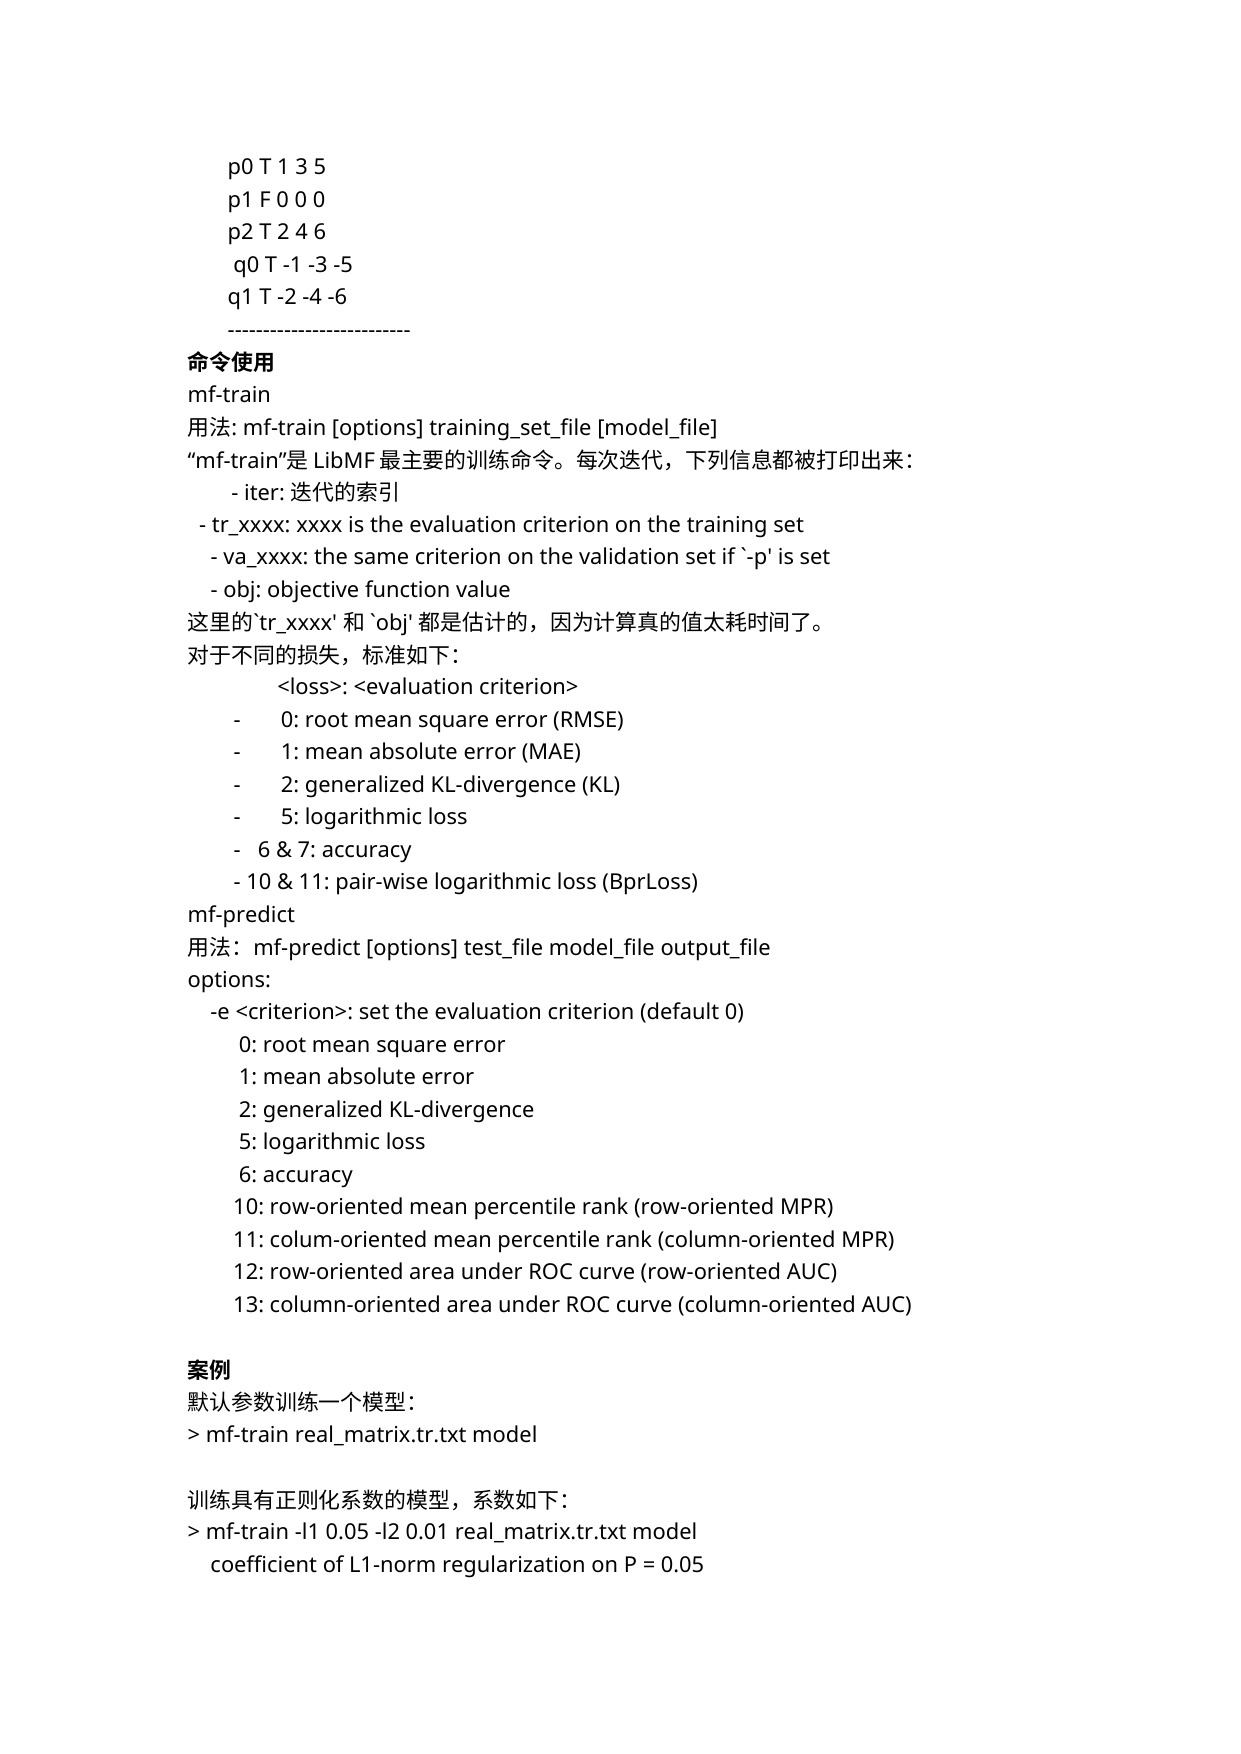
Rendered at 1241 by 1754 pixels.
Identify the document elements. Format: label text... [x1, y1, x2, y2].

text 默认参数训练一个模型： [187, 1385, 1053, 1417]
text 用法: mf-train [options] training_set_file [model_file] [187, 410, 1053, 442]
text 11: colum-oriented mean percentile rank (column-oriented MPR) [187, 1222, 1053, 1255]
text 这里的`tr_xxxx' 和 `obj' 都是估计的，因为计算真的值太耗时间了。 对于不同的损失，标准如下： [187, 605, 1053, 670]
text 用法：mf-predict [options] test_file model_file output_file [187, 930, 1053, 962]
text 训练具有正则化系数的模型，系数如下： [187, 1482, 1053, 1515]
text 案例 [187, 1352, 1053, 1385]
text --------model file-------- m 3 n 2 k 3 b 0.5 p0 T 1 3 5 p1 F 0 0 0 p2 T 2 4 6 q0 T -1 -3 -5 q1 T -2 -4 -6 -------------------------- [187, 150, 1053, 345]
text > mf-train real_matrix.tr.txt model [187, 1417, 1053, 1450]
text - iter: 迭代的索引 - tr_xxxx: xxxx is the evaluation criterion on the training set - va_xxxx: the same criterion on the validation set if `-p' is set - obj: objective function value [187, 475, 1053, 605]
text “mf-train”是LibMF最主要的训练命令。每次迭代，下列信息都被打印出来： [187, 442, 1053, 475]
text 2: generalized KL-divergence [187, 1092, 1053, 1125]
text mf-train [187, 377, 1053, 410]
text 13: column-oriented area under ROC curve (column-oriented AUC) [187, 1287, 1053, 1320]
text 0: root mean square error [187, 1027, 1053, 1060]
text 6: accuracy [187, 1157, 1053, 1190]
text coefficient of L1-norm regularization on P = 0.05 [187, 1547, 1053, 1580]
text <loss>: <evaluation criterion> - 0: root mean square error (RMSE) - 1: mean absolute error (MAE) - 2: generalized KL-divergence (KL) - 5: logarithmic loss - 6 & 7: accuracy - 10 & 11: pair-wise logarithmic loss (BprLoss) [187, 670, 1053, 897]
text 5: logarithmic loss [187, 1125, 1053, 1157]
text 1: mean absolute error [187, 1060, 1053, 1092]
text 命令使用 [187, 345, 1053, 377]
text options: [187, 962, 1053, 995]
text mf-predict [187, 897, 1053, 930]
text 10: row-oriented mean percentile rank (row-oriented MPR) [187, 1190, 1053, 1222]
text > mf-train -l1 0.05 -l2 0.01 real_matrix.tr.txt model [187, 1515, 1053, 1547]
text -e <criterion>: set the evaluation criterion (default 0) [187, 995, 1053, 1027]
text 12: row-oriented area under ROC curve (row-oriented AUC) [187, 1255, 1053, 1287]
